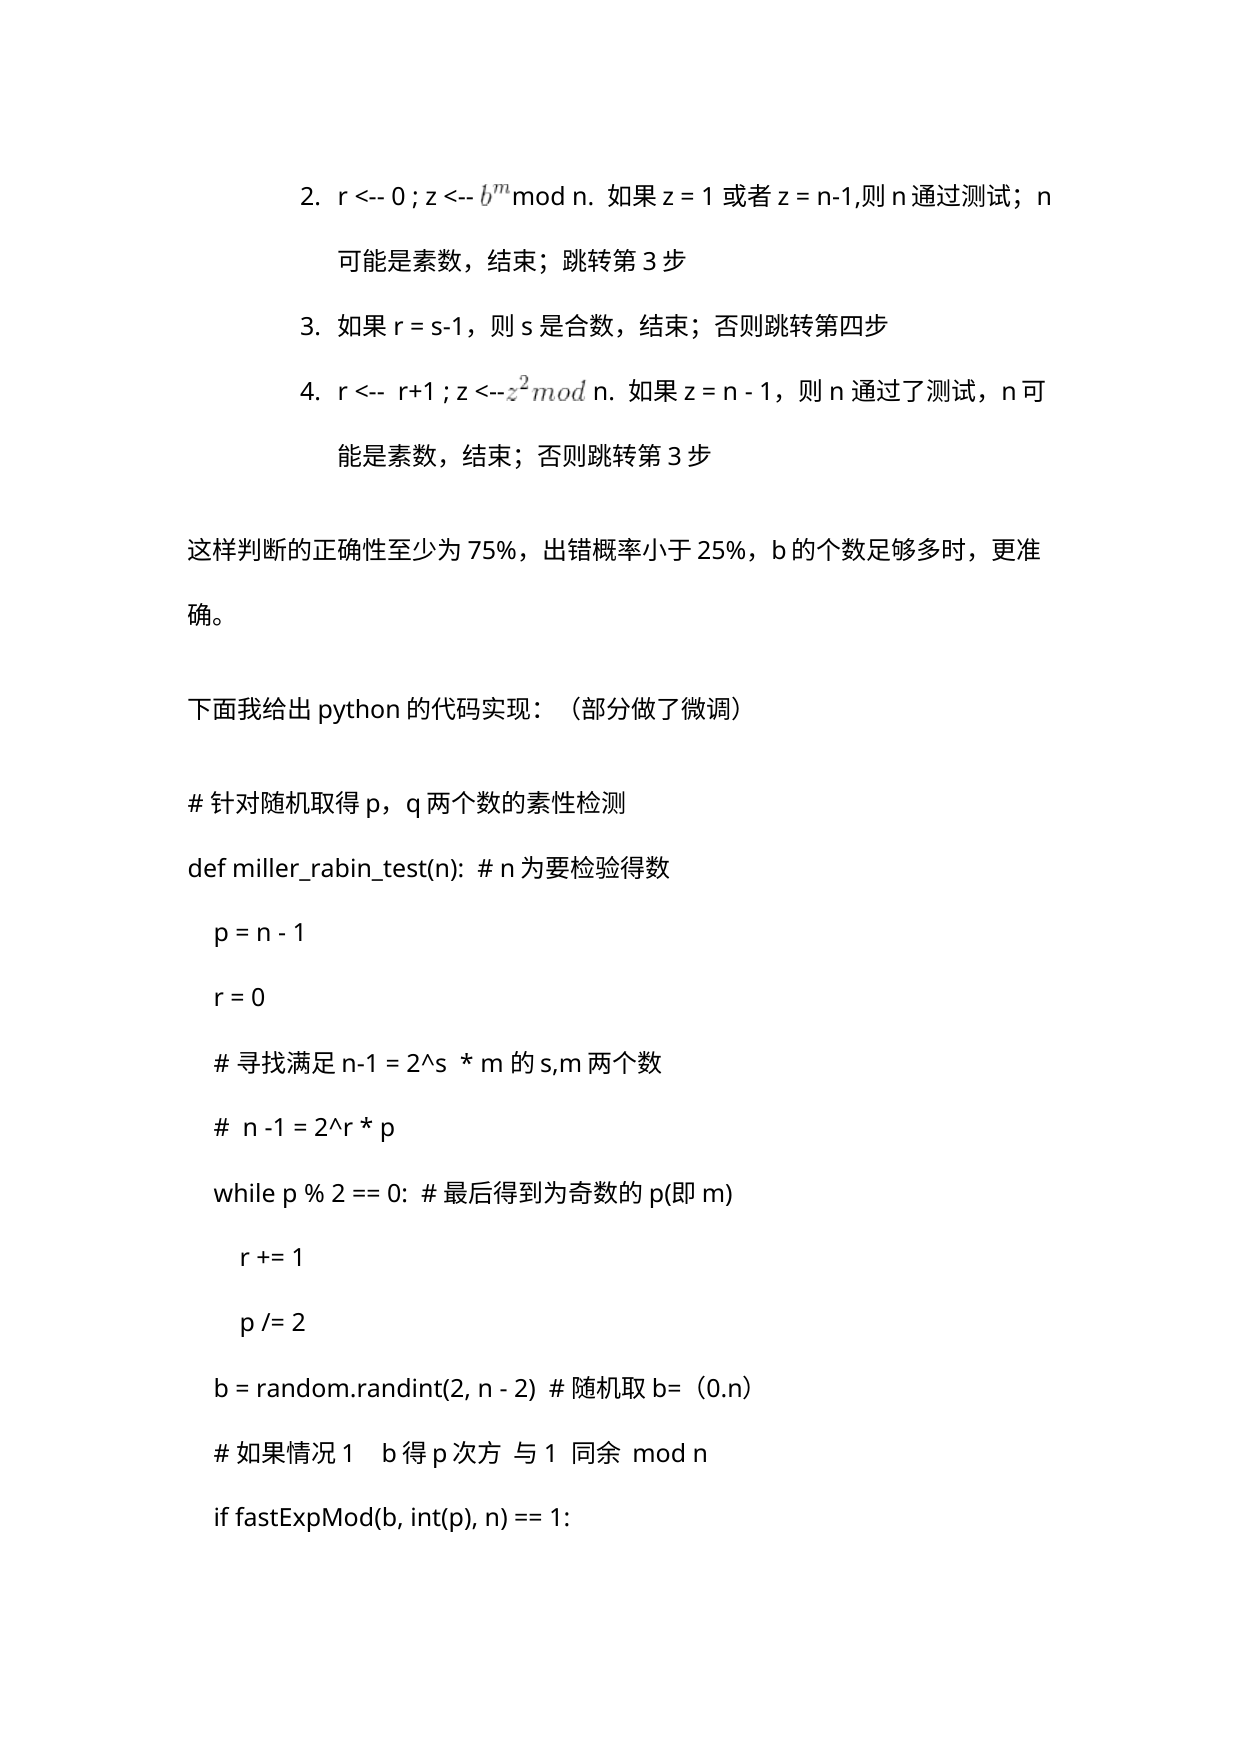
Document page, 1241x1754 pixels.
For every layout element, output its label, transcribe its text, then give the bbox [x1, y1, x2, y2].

text p = n - 1 [187, 899, 1053, 964]
list r <-- 0 ; z <-- mod n. 如果z = 1 或者 z = n-1,则n通过测试；n可能是素数，结束；跳转第3步 [300, 162, 1053, 292]
picture [505, 375, 587, 401]
picture [480, 184, 512, 206]
text # 如果情况1 b得p次方 与1 同余 mod n [187, 1419, 1053, 1484]
text 这样判断的正确性至少为75%，出错概率小于25%，b的个数足够多时，更准确。 [187, 516, 1053, 646]
text def miller_rabin_test(n): # n为要检验得数 [187, 834, 1053, 899]
list r <-- r+1 ; z <-- n. 如果 z = n - 1，则 n 通过了测试，n可能是素数，结束；否则跳转第3步 [300, 357, 1053, 487]
text # 针对随机取得p，q两个数的素性检测 [187, 769, 1053, 834]
text while p % 2 == 0: # 最后得到为奇数的p(即m) [187, 1159, 1053, 1224]
text r = 0 [187, 964, 1053, 1029]
text # 寻找满足n-1 = 2^s * m 的s,m两个数 [187, 1029, 1053, 1094]
text if fastExpMod(b, int(p), n) == 1: [187, 1484, 1053, 1549]
text b = random.randint(2, n - 2) # 随机取b=（0.n） [187, 1354, 1053, 1419]
list 如果 r = s-1，则 s 是合数，结束；否则跳转第四步 [300, 292, 1053, 357]
text 下面我给出python的代码实现：（部分做了微调） [187, 675, 1053, 740]
text r += 1 [187, 1224, 1053, 1289]
text # n -1 = 2^r * p [187, 1094, 1053, 1159]
text p /= 2 [187, 1289, 1053, 1354]
